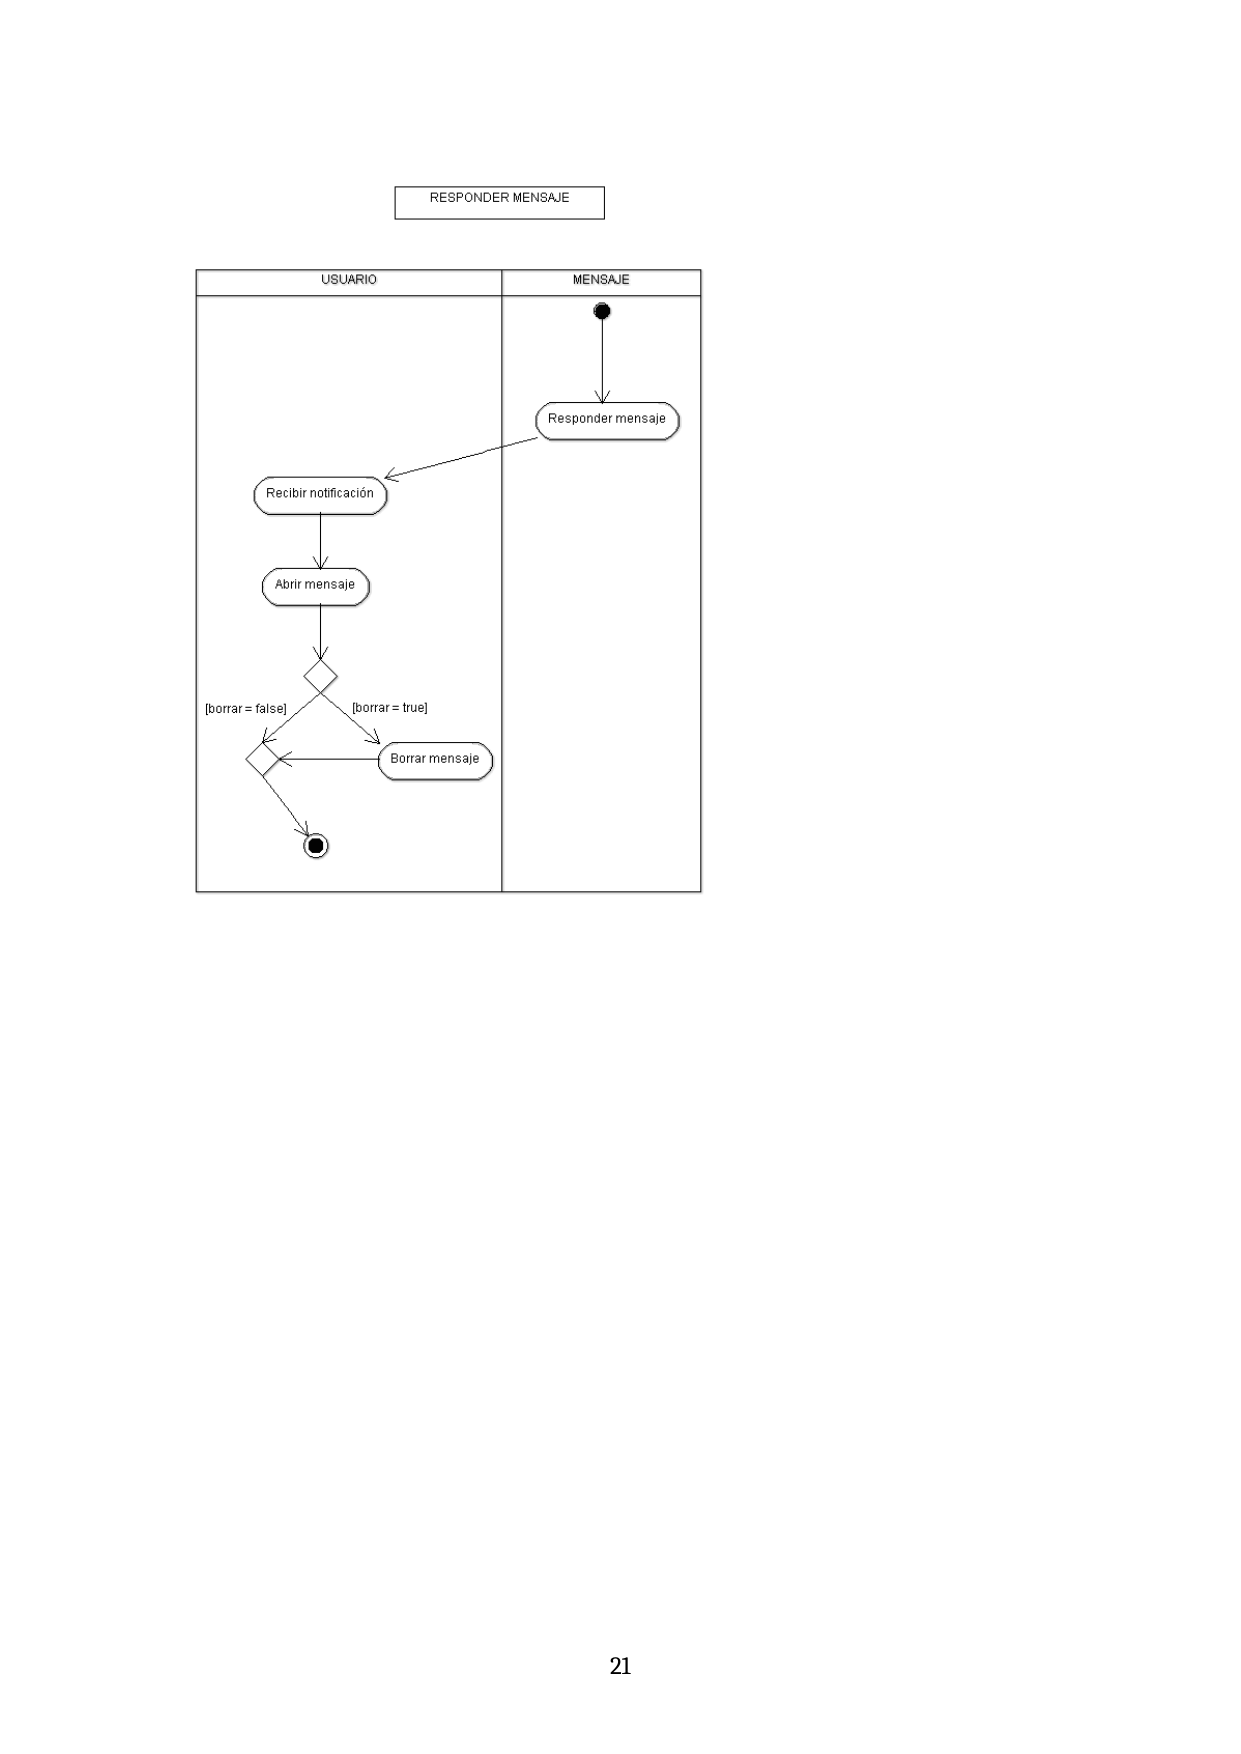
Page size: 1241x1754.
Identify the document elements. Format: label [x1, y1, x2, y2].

picture [177, 147, 720, 910]
